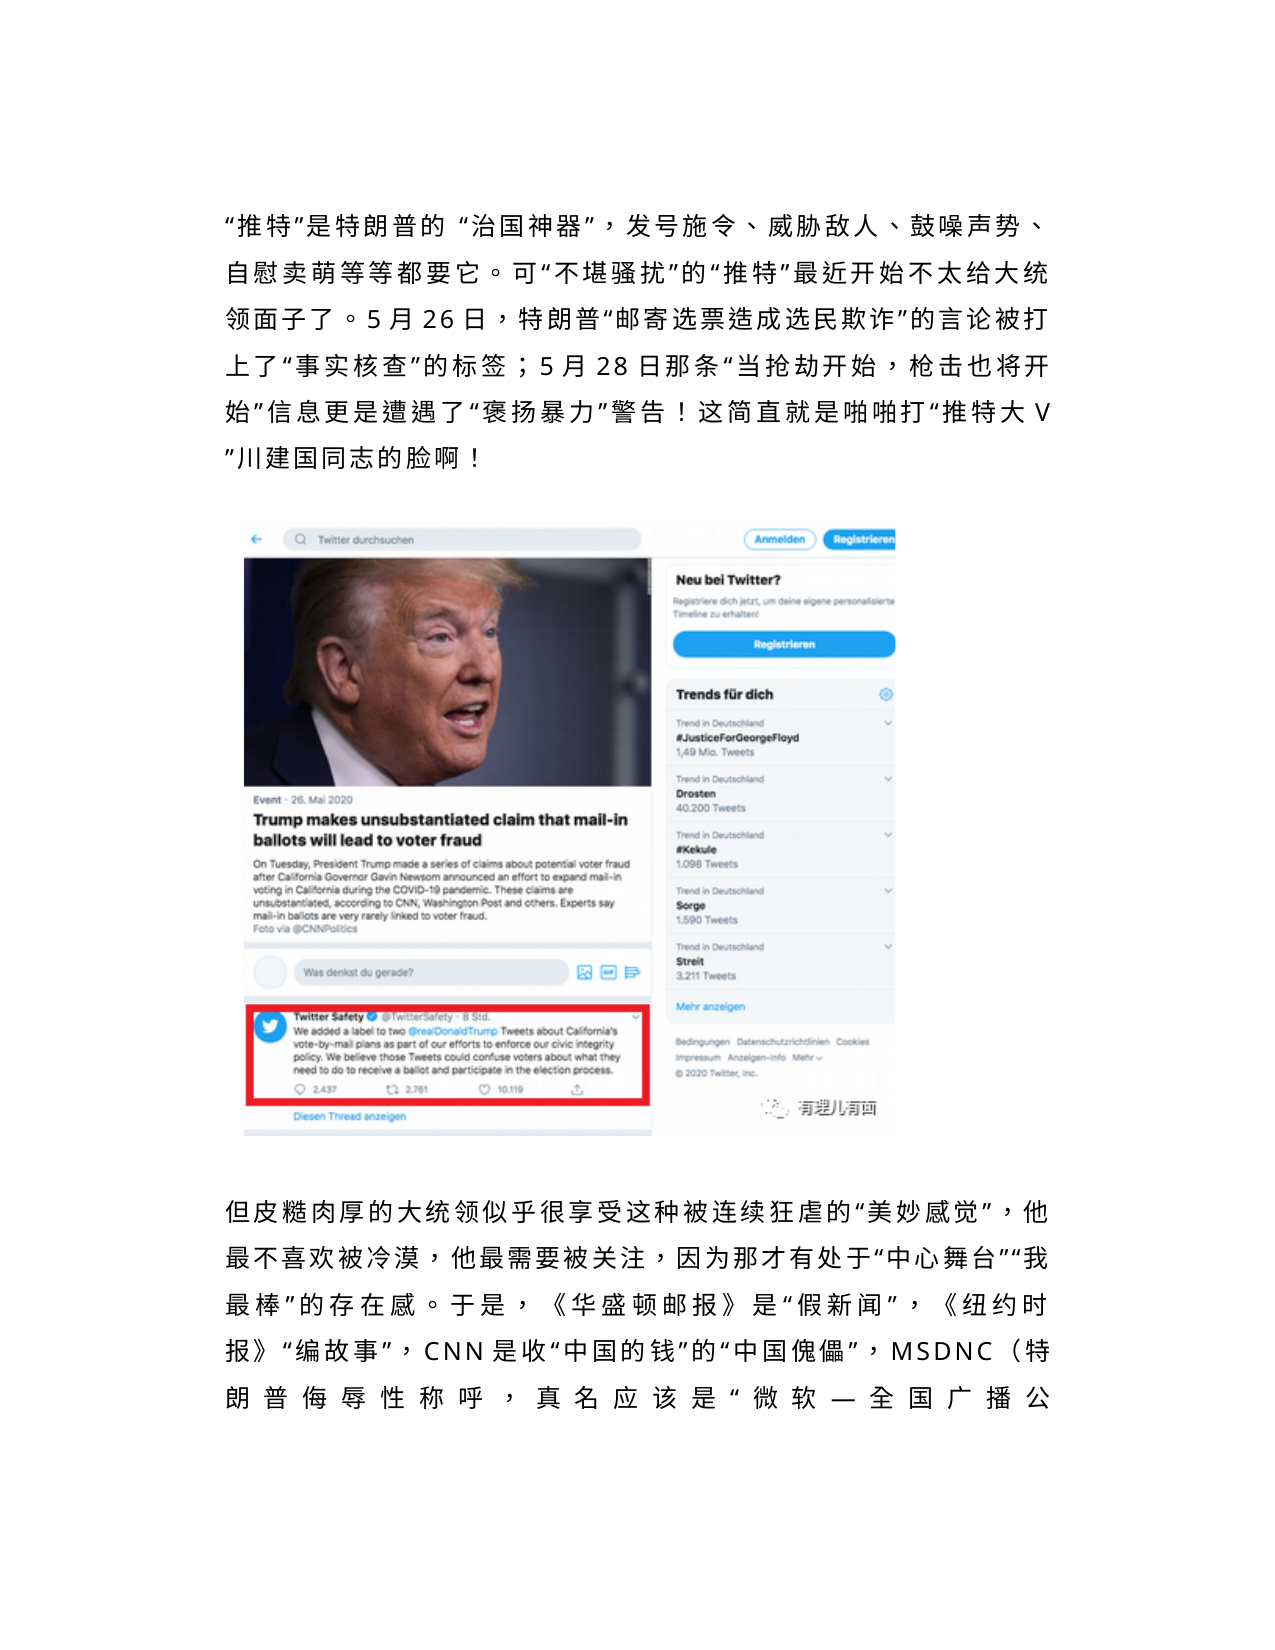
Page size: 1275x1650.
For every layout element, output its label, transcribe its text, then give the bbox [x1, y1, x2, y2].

picture [243, 521, 896, 1136]
text “推特”是特朗普的 “治国神器”，发号施令、威胁敌人、鼓噪声势、自慰卖萌等等都要它。可“不堪骚扰”的“推特”最近开始不太给大统领面子了。5月26日，特朗普“邮寄选票造成选民欺诈”的言论被打上了“事实核查”的标签；5月28日那条“当抢劫开始，枪击也将开始”信息更是遭遇了“褒扬暴力”警告！这简直就是啪啪打“推特大V ”川建国同志的脸啊！ [225, 196, 1050, 475]
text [225, 1182, 1050, 1414]
